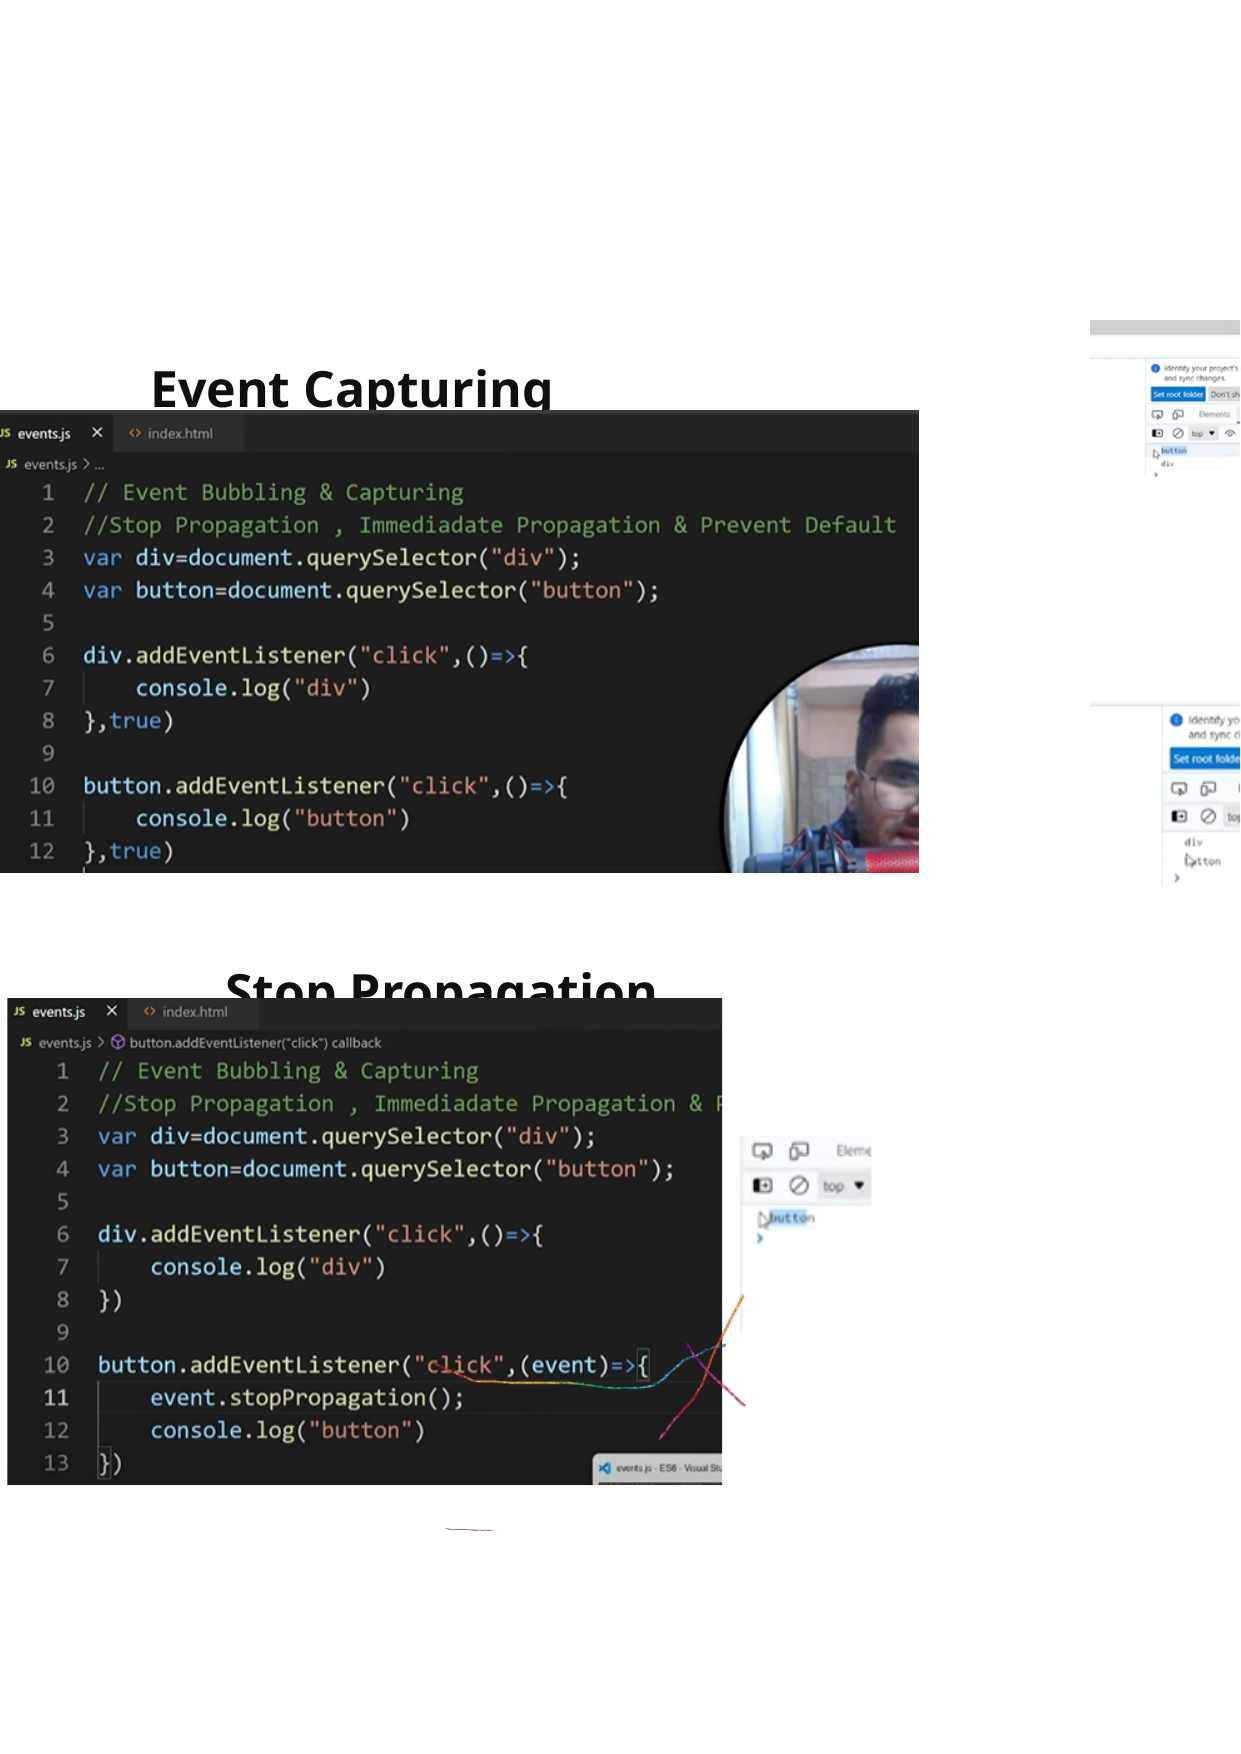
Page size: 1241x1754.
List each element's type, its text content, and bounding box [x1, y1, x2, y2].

picture [1090, 679, 1241, 886]
picture [442, 1526, 497, 1532]
picture [7, 998, 872, 1485]
subtitle Event Capturing [150, 354, 1090, 422]
subtitle Stop Propagation [150, 491, 1090, 1025]
picture [1090, 320, 1241, 477]
picture [0, 410, 919, 873]
